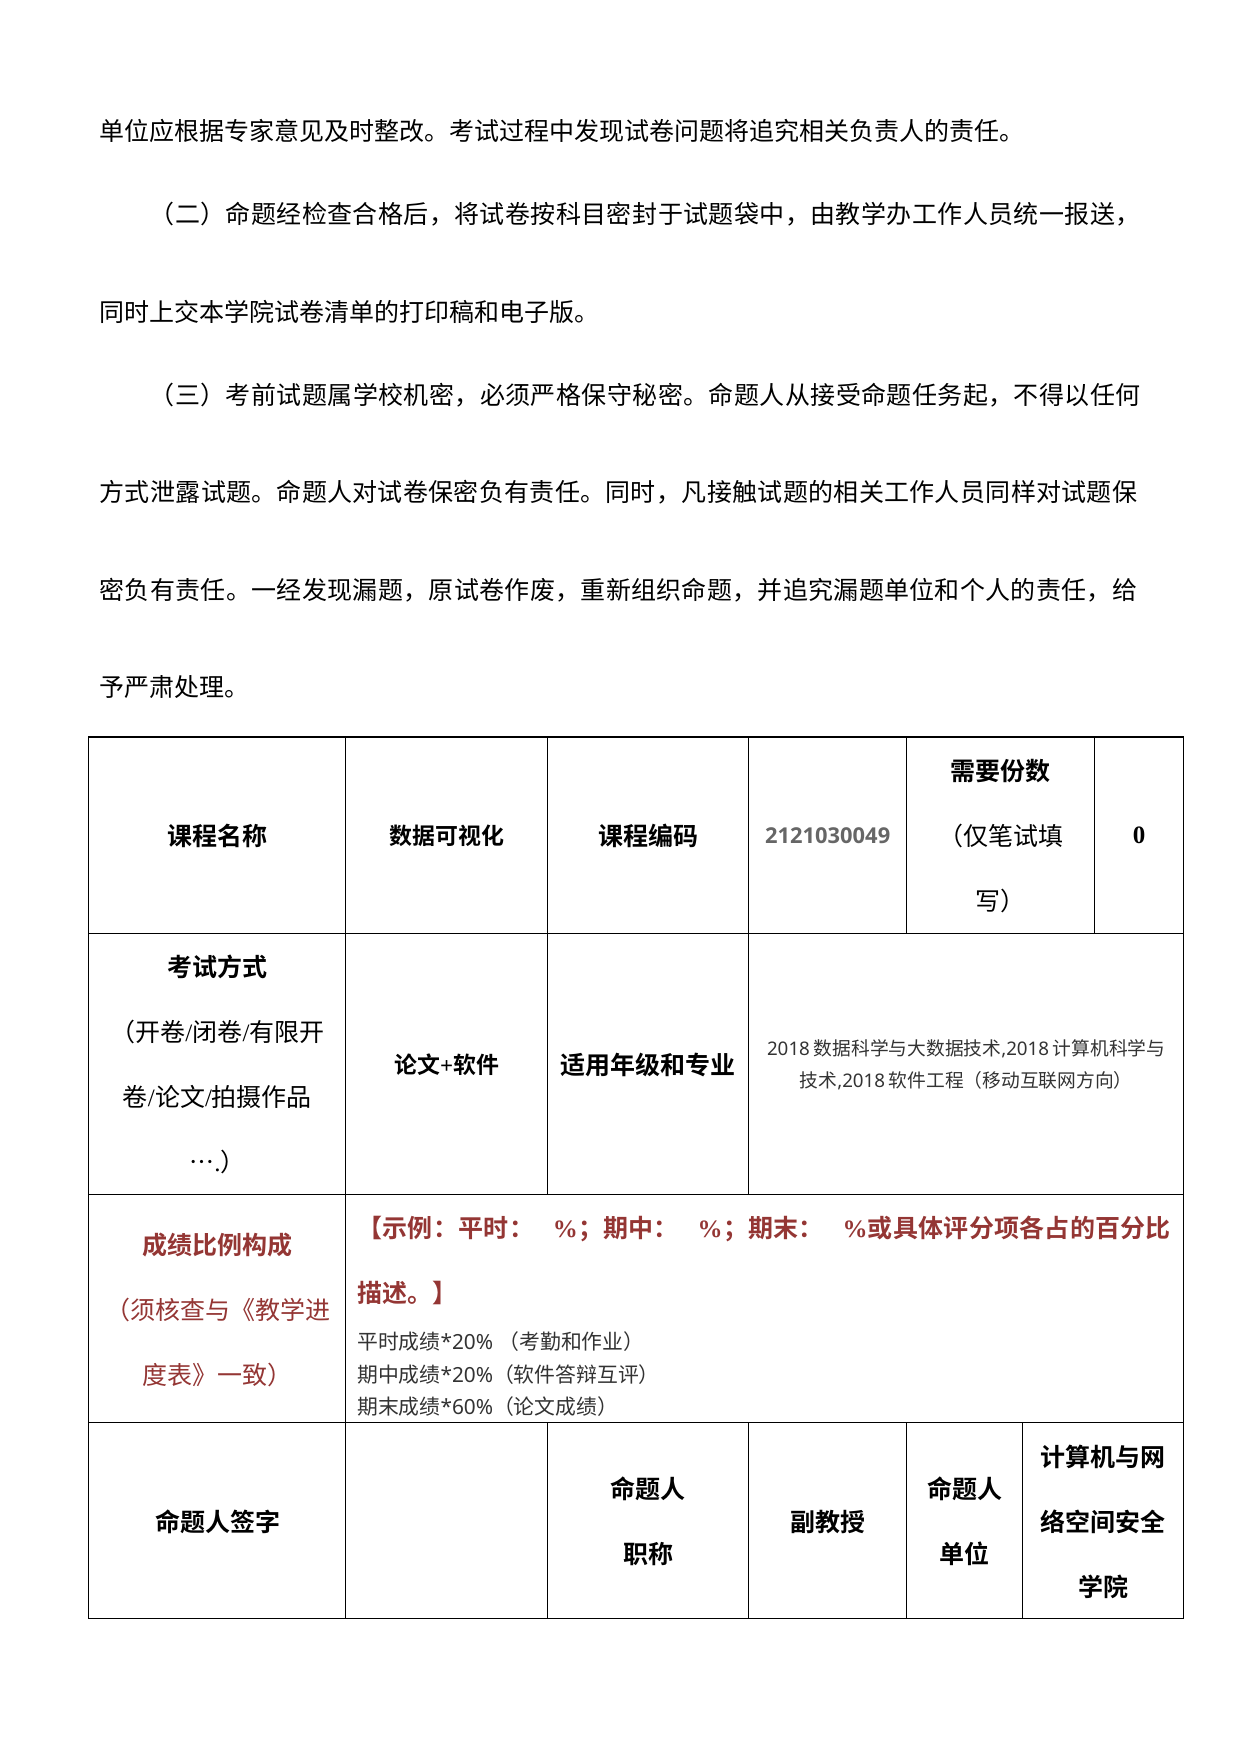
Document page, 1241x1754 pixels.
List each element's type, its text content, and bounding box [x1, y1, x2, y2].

table_header 课程名称 [89, 738, 345, 932]
table_cell 2018数据科学与大数据技术,2018计算机科学与技术,2018软件工程（移动互联网方向） [749, 934, 1183, 1193]
table_header 2121030049 [749, 738, 906, 932]
table_cell 副教授 [749, 1423, 906, 1618]
table_cell 命题人 职称 [548, 1423, 748, 1618]
table_cell 考试方式 （开卷/闭卷/有限开卷/论文/拍摄作品….） [89, 934, 345, 1193]
text （二）命题经检查合格后，将试卷按科目密封于试题袋中，由教学办工作人员统一报送，同时上交本学院试卷清单的打印稿和电子版。 [99, 180, 1141, 343]
table_header 0 [1095, 738, 1183, 932]
table_header 课程编码 [548, 738, 748, 932]
table_cell 成绩比例构成 （须核查与《教学进度表》一致） [89, 1195, 345, 1422]
table_header 需要份数 （仅笔试填写） [907, 738, 1094, 932]
table_cell [346, 1423, 547, 1618]
table_cell 【示例：平时： %；期中： %；期末： %或具体评分项各占的百分比描述。】 平时成绩*20% （考勤和作业） 期中成绩*20%（软件答辩互评） 期末成绩*60%（论文成绩） [346, 1195, 1183, 1422]
table_cell 命题人单位 [907, 1423, 1022, 1618]
table_cell 计算机与网络空间安全学院 [1023, 1423, 1183, 1618]
table_cell 适用年级和专业 [548, 934, 748, 1193]
text （三）考前试题属学校机密，必须严格保守秘密。命题人从接受命题任务起，不得以任何方式泄露试题。命题人对试卷保密负有责任。同时，凡接触试题的相关工作人员同样对试题保密负有责任。一经发现漏题，原试卷作废，重新组织命题，并追究漏题单位和个人的责任，给予严肃处理。 [99, 361, 1141, 718]
table_header 数据可视化 [346, 738, 547, 932]
table_cell 论文+软件 [346, 934, 547, 1193]
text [99, 97, 1141, 162]
table_cell 命题人签字 [89, 1423, 345, 1618]
